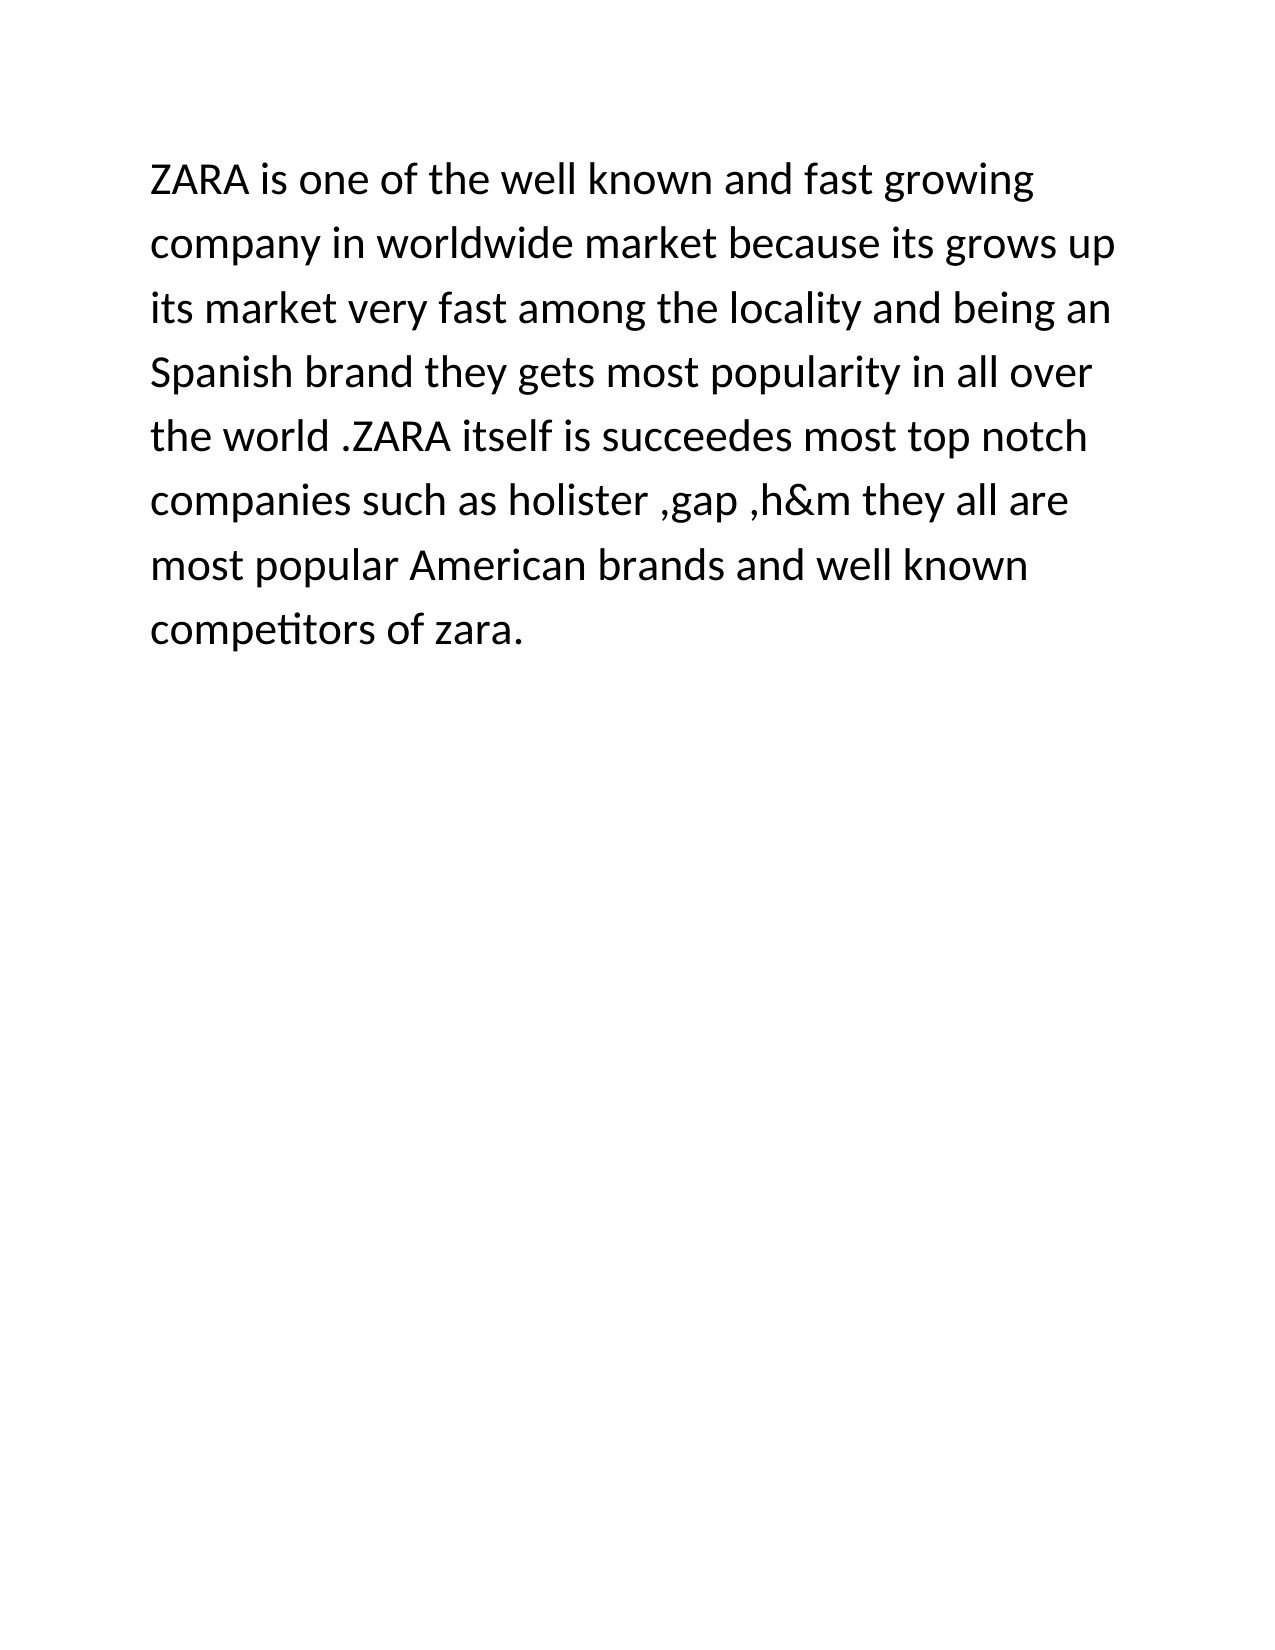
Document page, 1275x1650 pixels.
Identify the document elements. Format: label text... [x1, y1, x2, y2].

text ZARA is one of the well known and fast growing company in worldwide market because its grows up its market very fast among the locality and being an Spanish brand they gets most popularity in all over the world .ZARA itself is succeedes most top notch companies such as holister ,gap ,h&m they all are most popular American brands and well known competitors of zara. [150, 150, 1125, 656]
